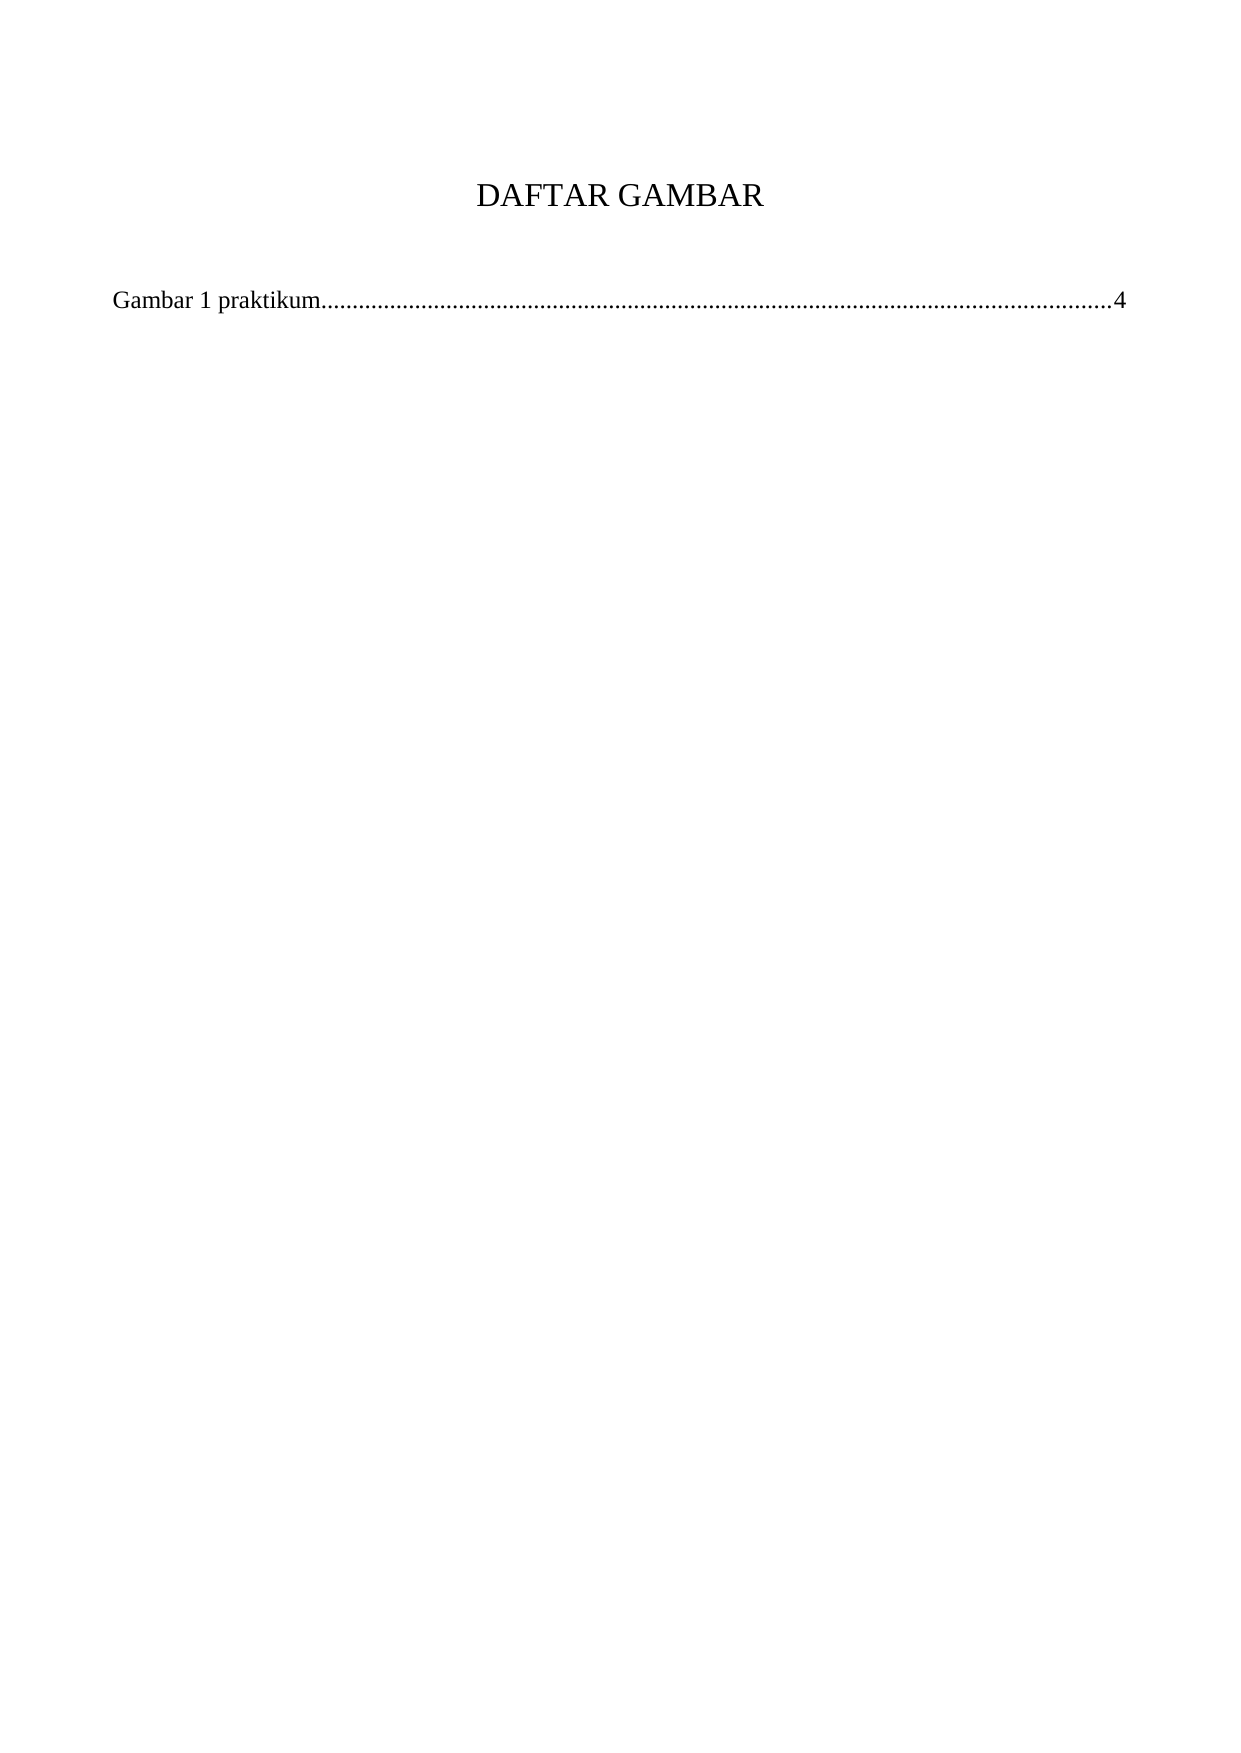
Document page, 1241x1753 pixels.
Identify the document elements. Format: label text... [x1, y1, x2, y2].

text Gambar 1 praktikum 4 [112, 285, 1128, 314]
subtitle DAFTAR GAMBAR [112, 175, 1128, 213]
